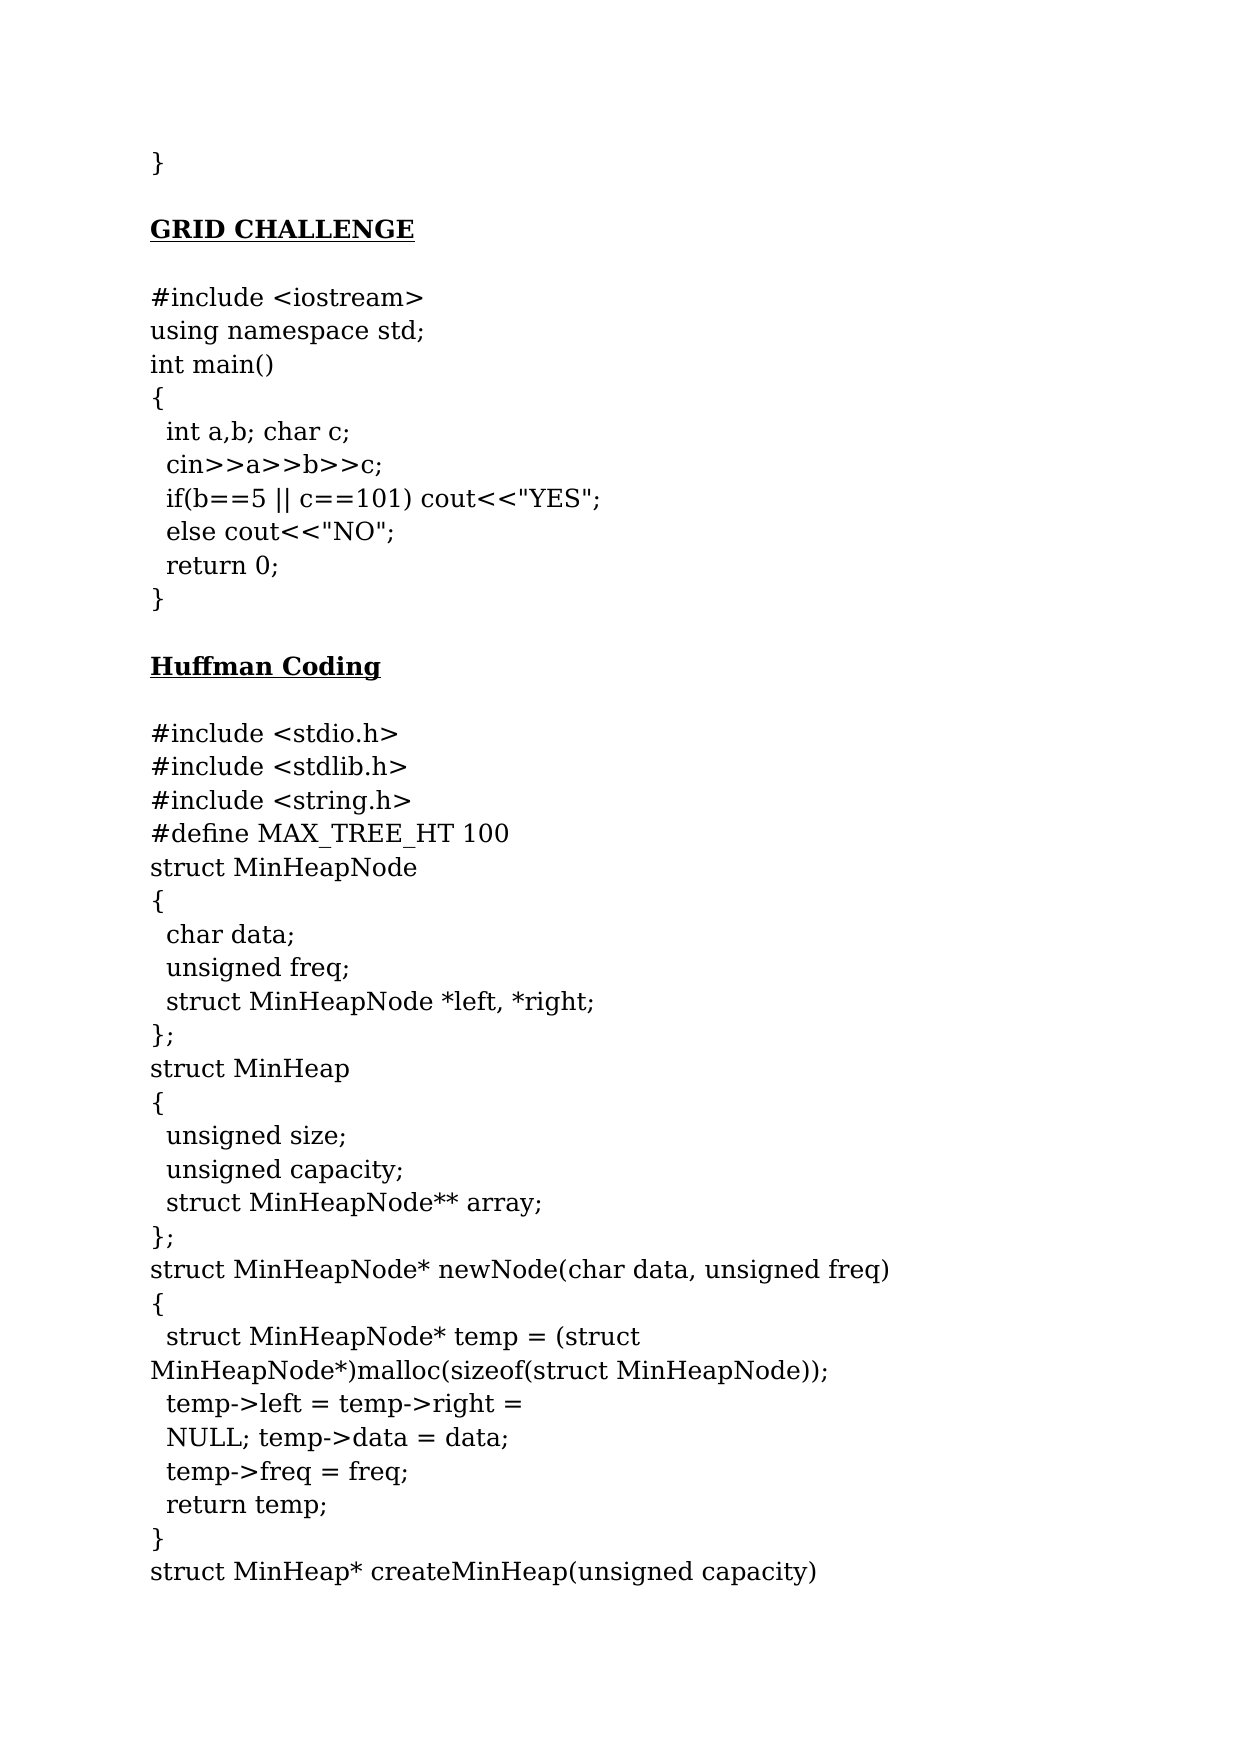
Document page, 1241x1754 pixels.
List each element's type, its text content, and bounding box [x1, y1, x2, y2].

text struct MinHeapNode* temp = (struct MinHeapNode*)malloc(sizeof(struct MinHeapNode)); [150, 1322, 831, 1385]
text struct MinHeap [150, 1054, 1101, 1083]
text temp->freq = freq; return temp; [166, 1457, 411, 1519]
text } [150, 148, 1101, 178]
text }; [150, 1021, 1101, 1050]
text GRID CHALLENGE [150, 216, 1101, 245]
text unsigned size; unsigned capacity; [166, 1121, 406, 1184]
text Huffman Coding [150, 652, 1101, 681]
text { [150, 1289, 1101, 1318]
text return 0; [166, 551, 1101, 580]
text #include <iostream> using namespace std; int main() [150, 283, 425, 379]
text } [150, 1524, 1101, 1553]
text struct MinHeapNode** array; [166, 1188, 1101, 1217]
text temp->left = temp->right = NULL; temp->data = data; [166, 1389, 616, 1452]
text char data; unsigned freq; [166, 920, 352, 983]
text } [150, 584, 1101, 614]
text { [150, 886, 1101, 916]
text { [150, 383, 1101, 412]
text struct MinHeap* createMinHeap(unsigned capacity) [150, 1557, 1101, 1586]
text struct MinHeapNode* newNode(char data, unsigned freq) [150, 1255, 1101, 1284]
text #include <stdio.h> #include <stdlib.h> #include <string.h> #define MAX_TREE_HT 100 struct MinHeapNode [150, 719, 512, 882]
text { [150, 1088, 1101, 1117]
text struct MinHeapNode *left, *right; [166, 987, 1101, 1016]
text }; [150, 1222, 1101, 1251]
text if(b==5 || c==101) cout<<"YES"; else cout<<"NO"; [166, 484, 603, 547]
text int a,b; char c; cin>>a>>b>>c; [166, 417, 385, 479]
